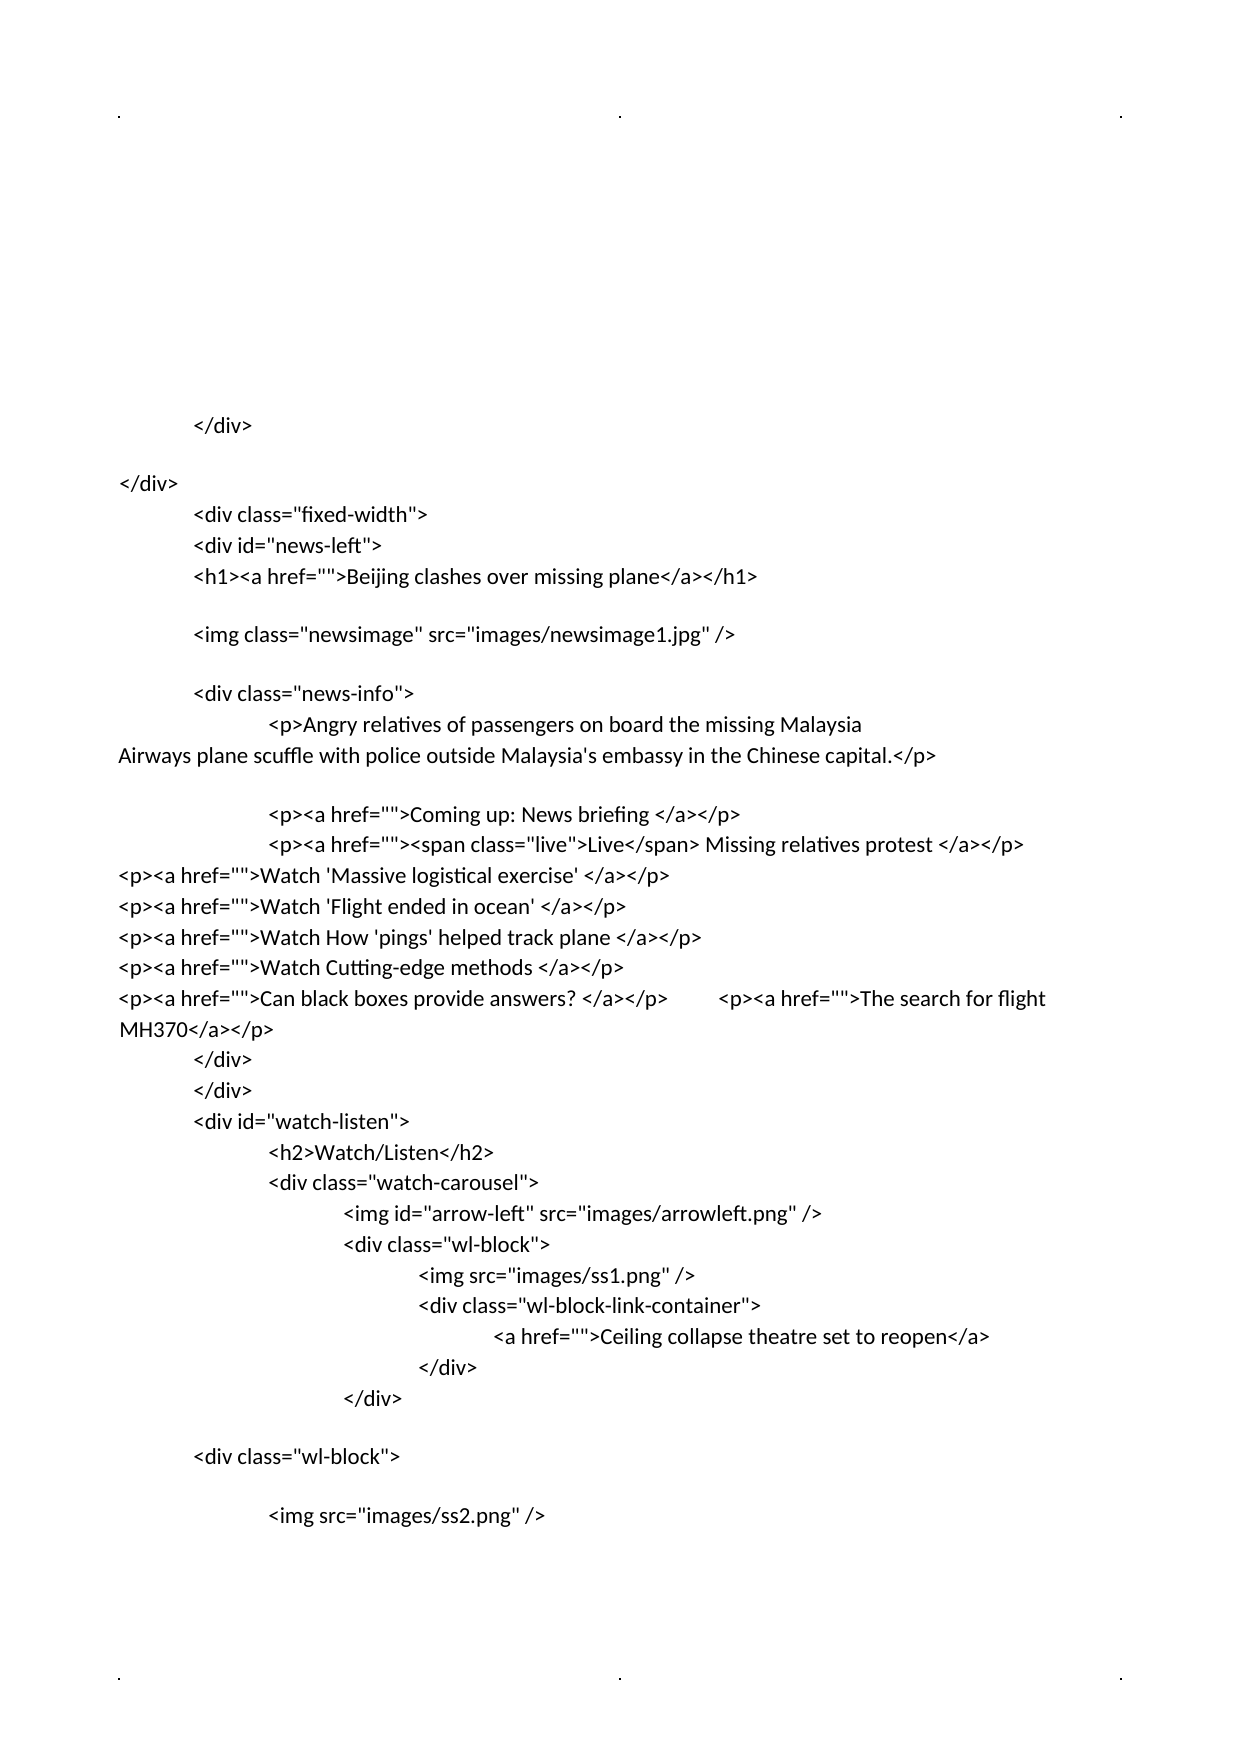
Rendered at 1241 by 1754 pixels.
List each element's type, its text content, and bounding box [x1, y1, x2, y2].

text </div> [118, 1076, 1118, 1104]
text <div class="wl-block"> [118, 1442, 1118, 1471]
text <div class="fixed-width"> [118, 500, 1118, 528]
text <p><a href="">Watch Cutting-edge methods </a></p> [118, 953, 1118, 981]
text <img src="images/ss1.png" /> [118, 1261, 1118, 1289]
text <p><a href="">Can black boxes provide answers? </a></p> <p><a href="">The search for flight MH370</a></p> [118, 984, 1118, 1043]
text <a href="">Ceiling collapse theatre set to reopen</a> [118, 1322, 1118, 1350]
text </div> [118, 1046, 1118, 1074]
text <div id="watch-listen"> [118, 1107, 1118, 1135]
text <p><a href="">Watch 'Massive logistical exercise' </a></p> [118, 861, 1118, 889]
text </div> [118, 1353, 1118, 1381]
text </div> [118, 469, 1118, 498]
text <img src="images/ss2.png" /> [118, 1501, 1118, 1529]
text <h1><a href="">Beijing clashes over missing plane</a></h1> [118, 562, 1118, 590]
text <div id="news-left"> [118, 531, 1118, 559]
text <div class="wl-block"> [118, 1230, 1118, 1258]
text <p><a href="">Coming up: News briefing </a></p> [118, 800, 1118, 828]
text </div> [118, 1384, 1118, 1412]
text </div> [118, 411, 1118, 439]
text <img id="arrow-left" src="images/arrowleft.png" /> [118, 1199, 1118, 1227]
text Airways plane scuffle with police outside Malaysia's embassy in the Chinese capital.</p> [118, 741, 1118, 769]
text <h2>Watch/Listen</h2> [118, 1138, 1118, 1166]
text <div class="news-info"> [118, 679, 1118, 707]
text <p><a href="">Watch How 'pings' helped track plane </a></p> [118, 923, 1118, 951]
text <div class="wl-block-link-container"> [118, 1291, 1118, 1319]
text <img class="newsimage" src="images/newsimage1.jpg" /> [118, 621, 1118, 649]
text <div class="watch-carousel"> [118, 1168, 1118, 1197]
text <p>Angry relatives of passengers on board the missing Malaysia [118, 710, 1118, 738]
text <p><a href=""><span class="live">Live</span> Missing relatives protest </a></p> [118, 831, 1118, 858]
text <p><a href="">Watch 'Flight ended in ocean' </a></p> [118, 892, 1118, 920]
